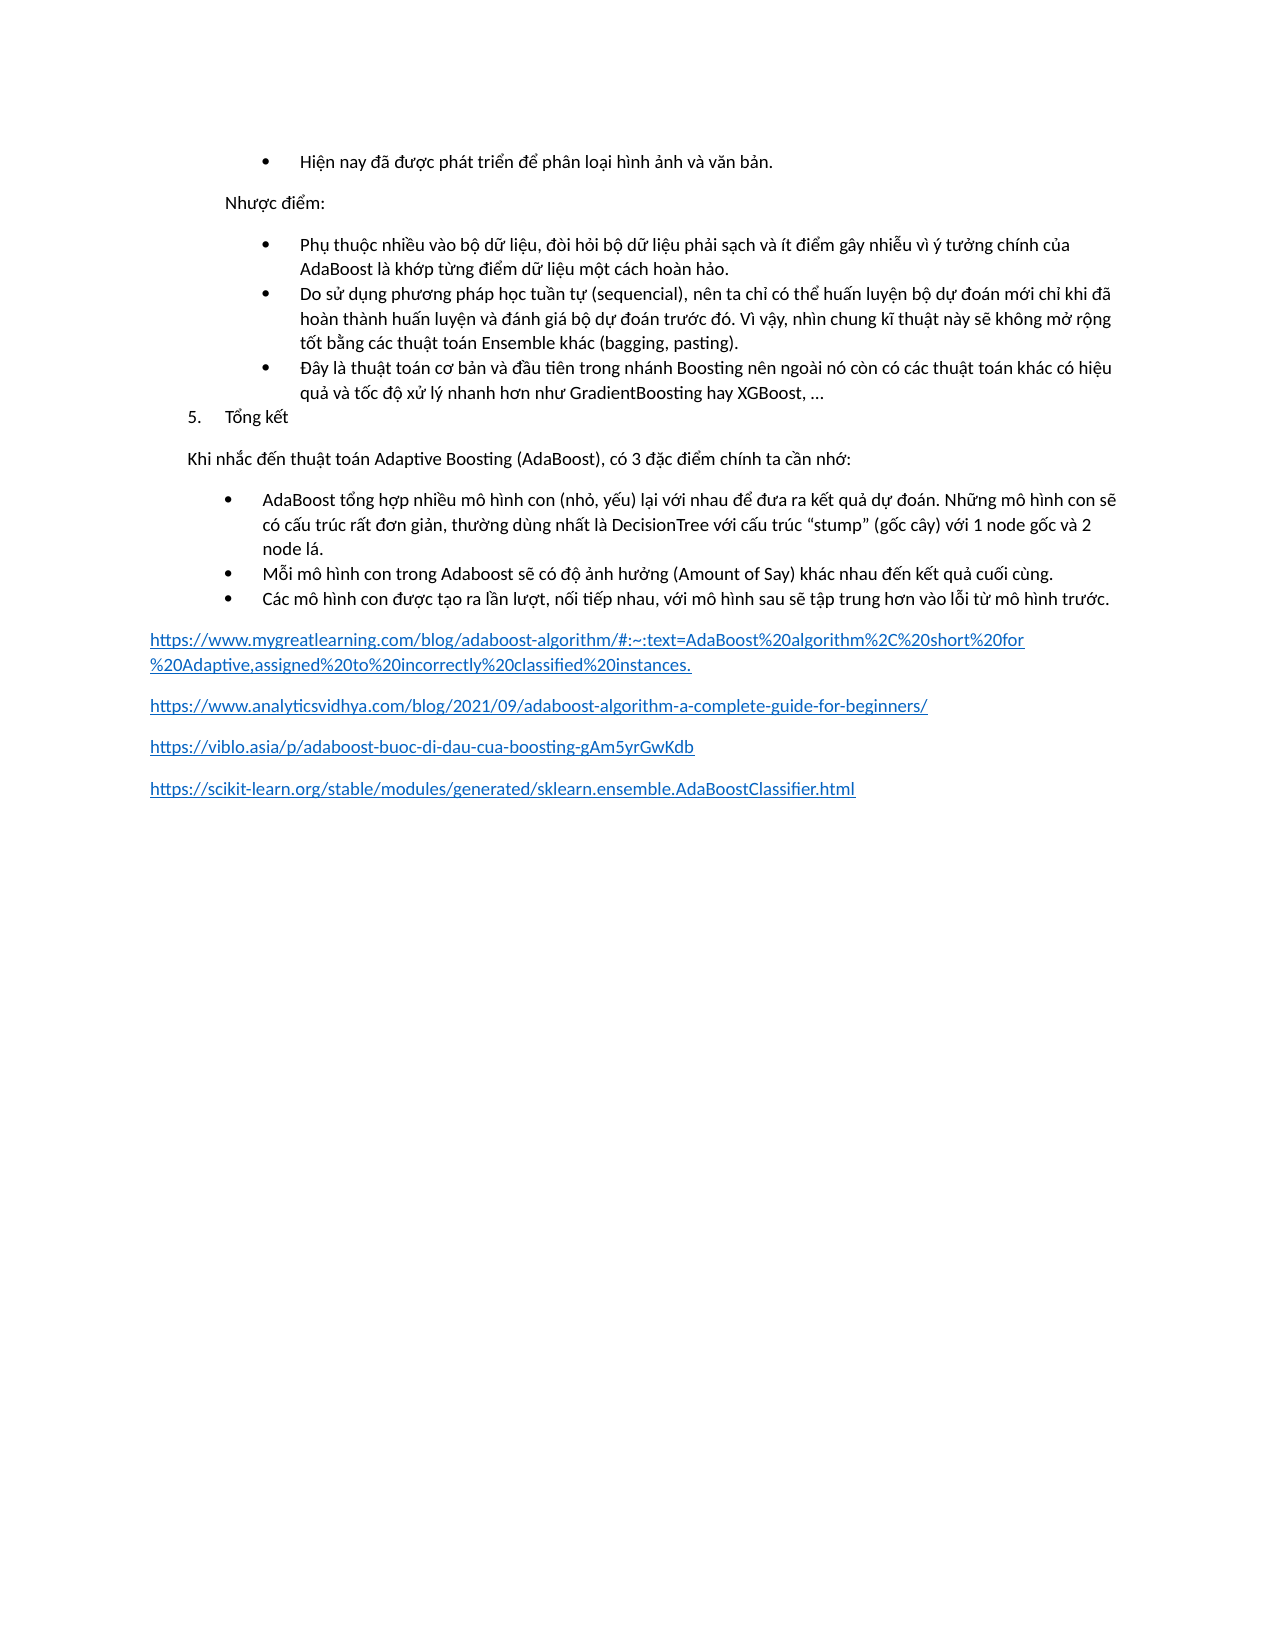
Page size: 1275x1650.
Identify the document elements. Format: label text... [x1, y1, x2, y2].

list Tổng kết [187, 406, 1125, 428]
list Do sử dụng phương pháp học tuần tự (sequencial), nên ta chỉ có thể huấn luyện bộ dự đoán mới chỉ khi đã hoàn thành huấn luyện và đánh giá bộ dự đoán trước đó. Vì vậy, nhìn chung kĩ thuật này sẽ không mở rộng tốt bằng các thuật toán Ensemble khác (bagging, pasting). [262, 282, 1125, 354]
text Nhược điểm: [225, 191, 1125, 214]
text Khi nhắc đến thuật toán Adaptive Boosting (AdaBoost), có 3 đặc điểm chính ta cần nhớ: [187, 447, 1125, 470]
text https://www.analyticsvidhya.com/blog/2021/09/adaboost-algorithm-a-complete-guide-for-beginners/ [150, 694, 1125, 717]
list Đây là thuật toán cơ bản và đầu tiên trong nhánh Boosting nên ngoài nó còn có các thuật toán khác có hiệu quả và tốc độ xử lý nhanh hơn như GradientBoosting hay XGBoost, … [262, 356, 1125, 404]
text https://www.mygreatlearning.com/blog/adaboost-algorithm/#:~:text=AdaBoost%20algorithm%2C%20short%20for%20Adaptive,assigned%20to%20incorrectly%20classified%20instances. [150, 628, 1125, 676]
text https://viblo.asia/p/adaboost-buoc-di-dau-cua-boosting-gAm5yrGwKdb [150, 736, 1125, 759]
list Mỗi mô hình con trong Adaboost sẽ có độ ảnh hưởng (Amount of Say) khác nhau đến kết quả cuối cùng. [225, 562, 1125, 585]
list Phụ thuộc nhiều vào bộ dữ liệu, đòi hỏi bộ dữ liệu phải sạch và ít điểm gây nhiễu vì ý tưởng chính của AdaBoost là khớp từng điểm dữ liệu một cách hoàn hảo. [262, 233, 1125, 280]
list Hiện nay đã được phát triển để phân loại hình ảnh và văn bản. [262, 150, 1125, 173]
text https://scikit-learn.org/stable/modules/generated/sklearn.ensemble.AdaBoostClassifier.html [150, 777, 1125, 800]
list Các mô hình con được tạo ra lần lượt, nối tiếp nhau, với mô hình sau sẽ tập trung hơn vào lỗi từ mô hình trước. [225, 587, 1125, 610]
list AdaBoost tổng hợp nhiều mô hình con (nhỏ, yếu) lại với nhau để đưa ra kết quả dự đoán. Những mô hình con sẽ có cấu trúc rất đơn giản, thường dùng nhất là DecisionTree với cấu trúc “stump” (gốc cây) với 1 node gốc và 2 node lá. [225, 488, 1125, 561]
